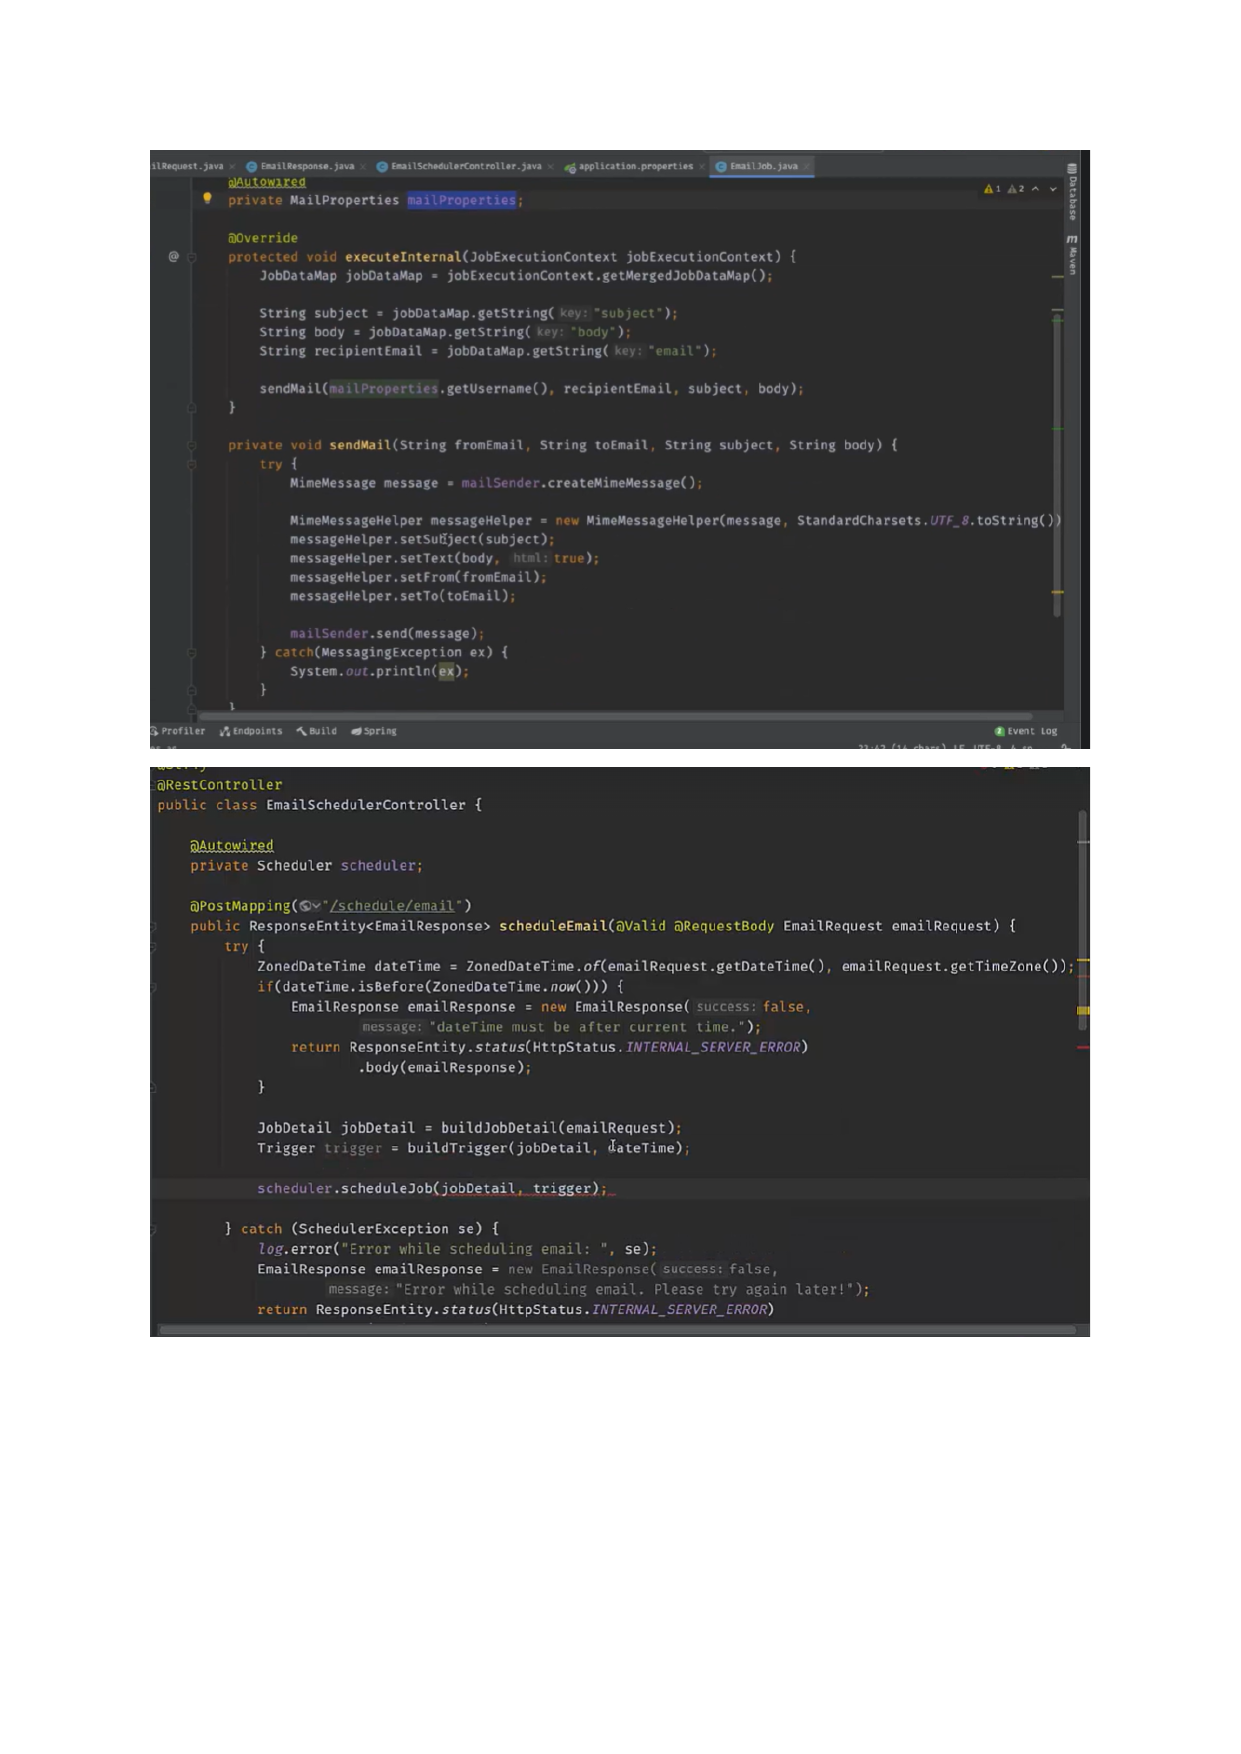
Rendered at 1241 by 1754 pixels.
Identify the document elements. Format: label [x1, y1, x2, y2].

picture [150, 767, 1091, 1337]
picture [150, 150, 1091, 749]
